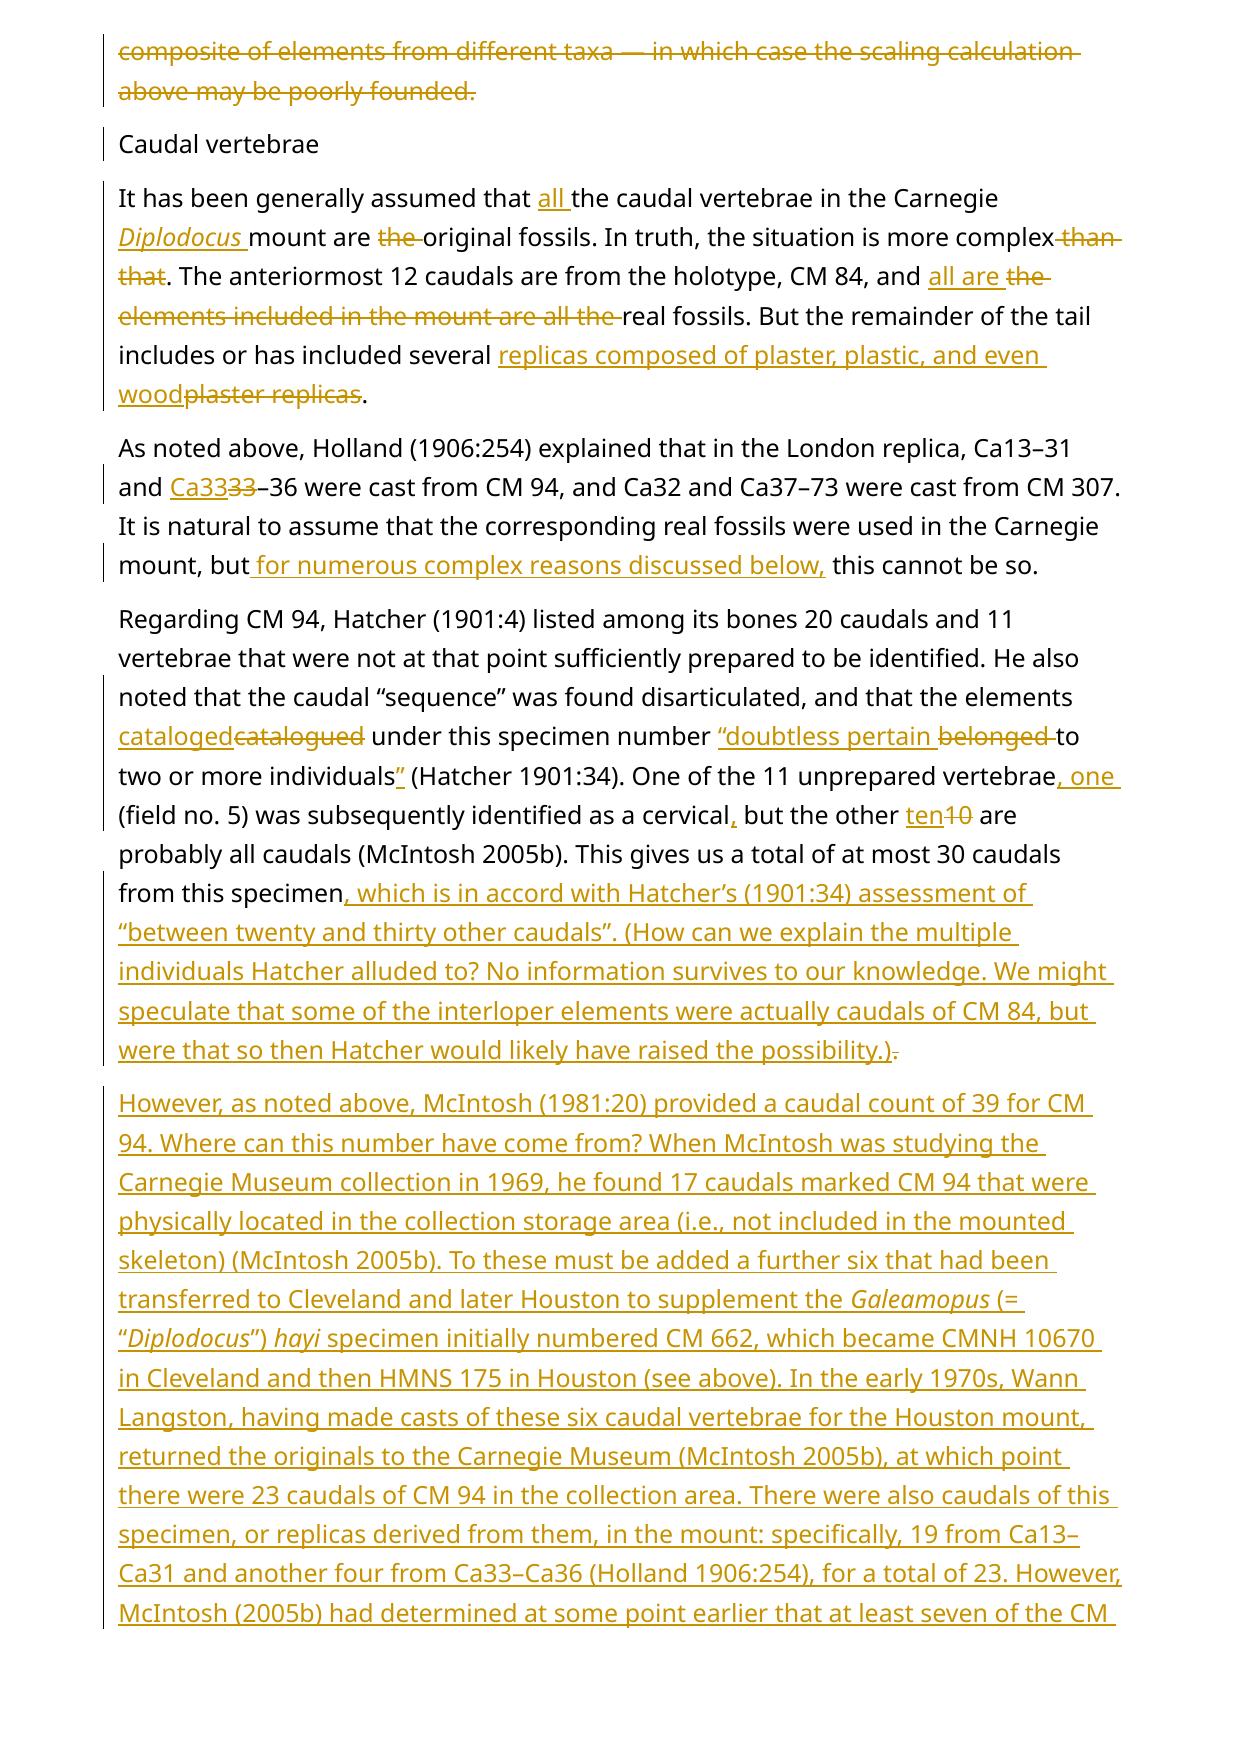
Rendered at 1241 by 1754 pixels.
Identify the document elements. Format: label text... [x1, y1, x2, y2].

text Caudal vertebrae [118, 127, 1122, 161]
text As noted above, Holland (1906:254) explained that in the London replica, Ca13–31 and –36 were cast from CM 94, and Ca32 and Ca37–73 were cast from CM 307. It is natural to assume that the corresponding real fossils were used in the Carnegie mount, but this cannot be so. [118, 430, 1122, 582]
text Regarding CM 94, Hatcher (1901:4) listed among its bones 20 caudals and 11 vertebrae that were not at that point sufficiently prepared to be identified. He also noted that the caudal “sequence” was found disarticulated, and that the elements under this specimen number to two or more individuals (Hatcher 1901:34). One of the 11 unprepared vertebrae(field no. 5) was subsequently identified as a cervical but the other are probably all caudals (McIntosh 2005b). This gives us a total of at most 30 caudals from this specimen [118, 602, 1122, 1066]
text It has been generally assumed that the caudal vertebrae in the Carnegie mount are original fossils. In truth, the situation is more complex. The anteriormost 12 caudals are from the holotype, CM 84, and real fossils. But the remainder of the tail includes or has included several . [118, 181, 1122, 411]
